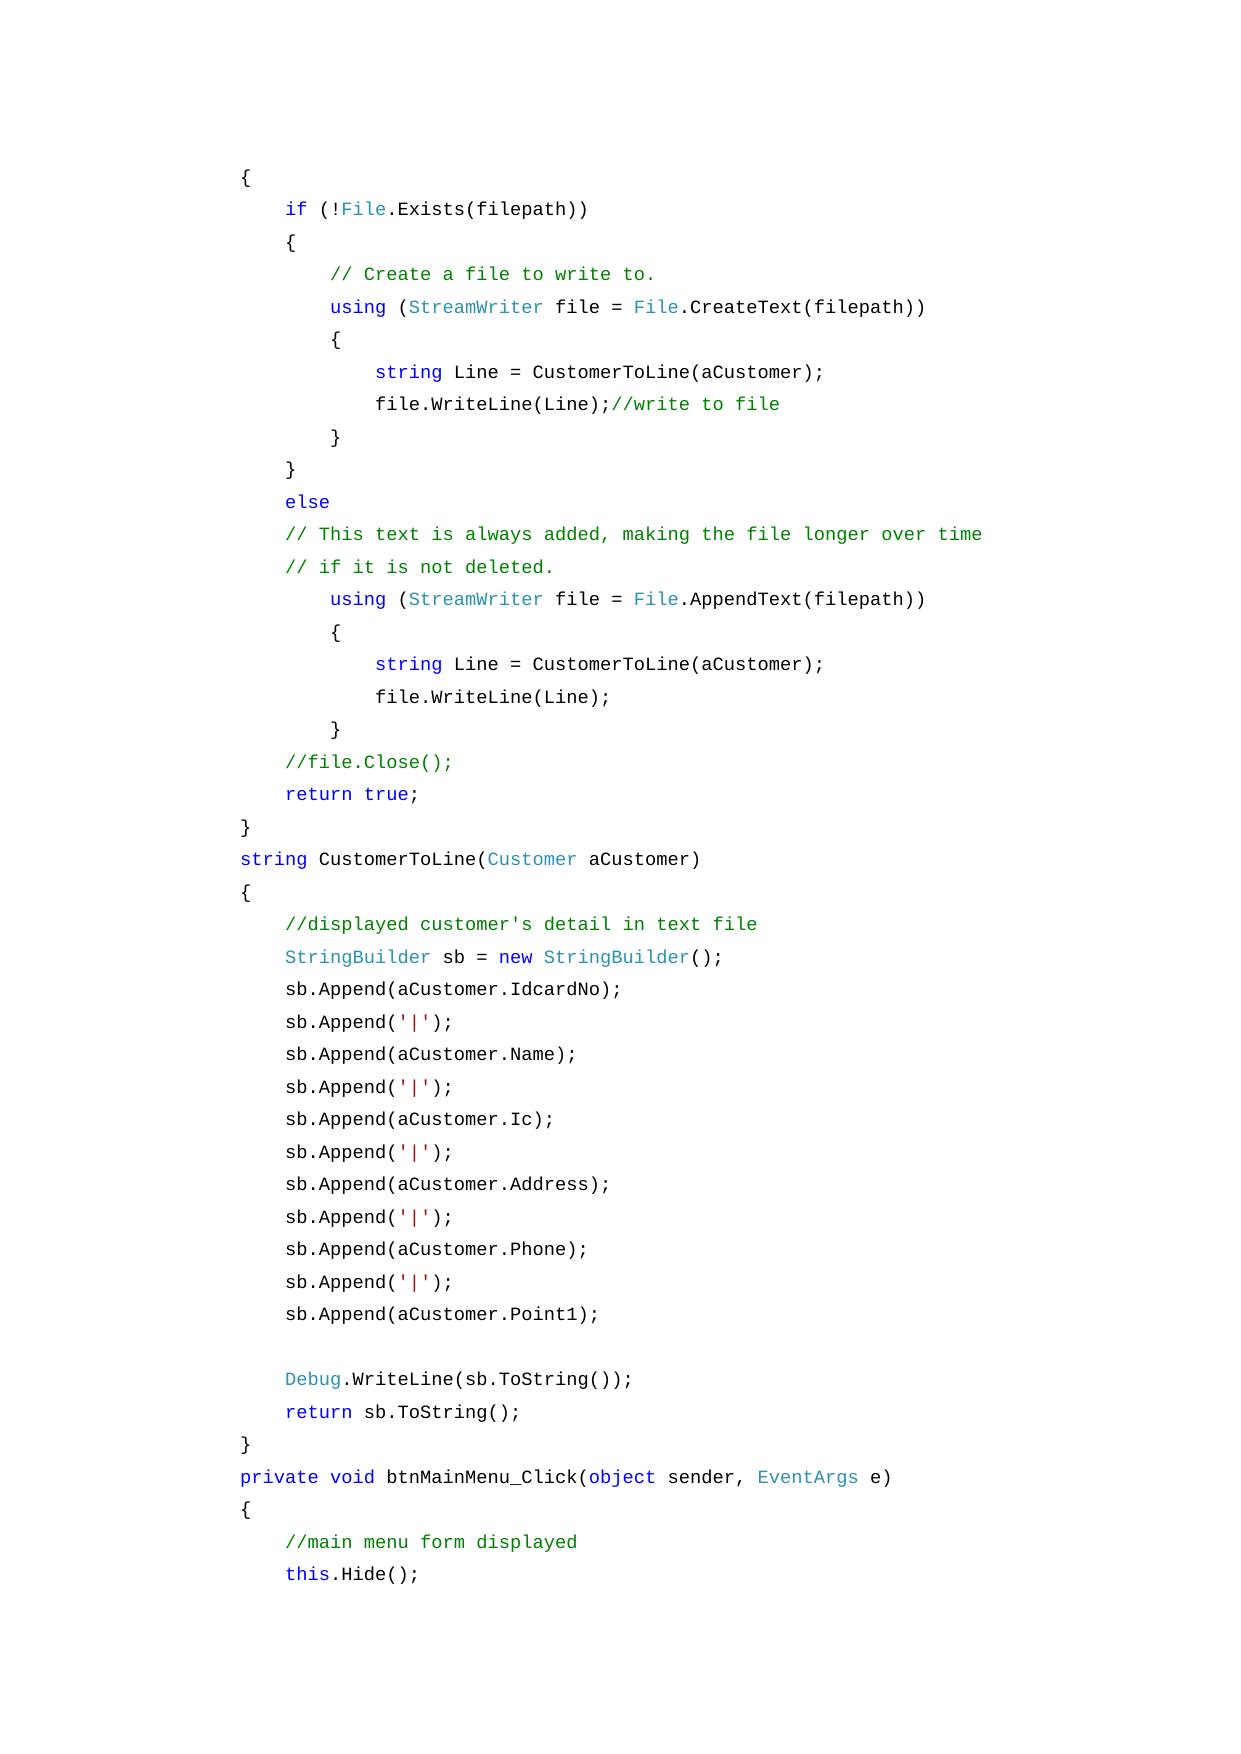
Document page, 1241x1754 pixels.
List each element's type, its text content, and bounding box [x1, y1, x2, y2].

text sb.Append(aCustomer.Name); [150, 1039, 1090, 1072]
text sb.Append(aCustomer.IdcardNo); [150, 974, 1090, 1007]
text //displayed customer's detail in text file [150, 909, 1090, 942]
text using (StreamWriter file = File.CreateText(filepath)) [150, 292, 1090, 324]
text sb.Append('|'); [150, 1007, 1090, 1039]
text { [150, 1494, 1090, 1527]
text sb.Append(aCustomer.Point1); [150, 1299, 1090, 1332]
text string CustomerToLine(Customer aCustomer) [150, 844, 1090, 877]
text { [150, 324, 1090, 357]
text { [150, 162, 1090, 194]
text { [150, 877, 1090, 909]
text sb.Append(aCustomer.Phone); [150, 1234, 1090, 1267]
text file.WriteLine(Line);//write to file [150, 389, 1090, 422]
text //main menu form displayed [150, 1527, 1090, 1559]
text sb.Append(aCustomer.Ic); [150, 1104, 1090, 1137]
text Debug.WriteLine(sb.ToString()); [150, 1364, 1090, 1397]
text return sb.ToString(); [150, 1397, 1090, 1429]
text private void btnMainMenu_Click(object sender, EventArgs e) [150, 1462, 1090, 1494]
text // This text is always added, making the file longer over time [150, 519, 1090, 552]
text } [150, 1429, 1090, 1462]
text this.Hide(); [150, 1559, 1090, 1592]
text // Create a file to write to. [150, 259, 1090, 292]
text string Line = CustomerToLine(aCustomer); [150, 357, 1090, 389]
text //file.Close(); [150, 747, 1090, 779]
text } [150, 454, 1090, 487]
text file.WriteLine(Line); [150, 682, 1090, 714]
text sb.Append(aCustomer.Address); [150, 1169, 1090, 1202]
text } [150, 812, 1090, 844]
text using (StreamWriter file = File.AppendText(filepath)) [150, 584, 1090, 617]
text { [150, 617, 1090, 649]
text if (!File.Exists(filepath)) [150, 194, 1090, 227]
text sb.Append('|'); [150, 1267, 1090, 1299]
text { [150, 227, 1090, 259]
text else [150, 487, 1090, 519]
text } [150, 422, 1090, 454]
text sb.Append('|'); [150, 1202, 1090, 1234]
text string Line = CustomerToLine(aCustomer); [150, 649, 1090, 682]
text sb.Append('|'); [150, 1072, 1090, 1104]
text // if it is not deleted. [150, 552, 1090, 584]
text } [150, 714, 1090, 747]
text sb.Append('|'); [150, 1137, 1090, 1169]
text StringBuilder sb = new StringBuilder(); [150, 942, 1090, 974]
text return true; [150, 779, 1090, 812]
